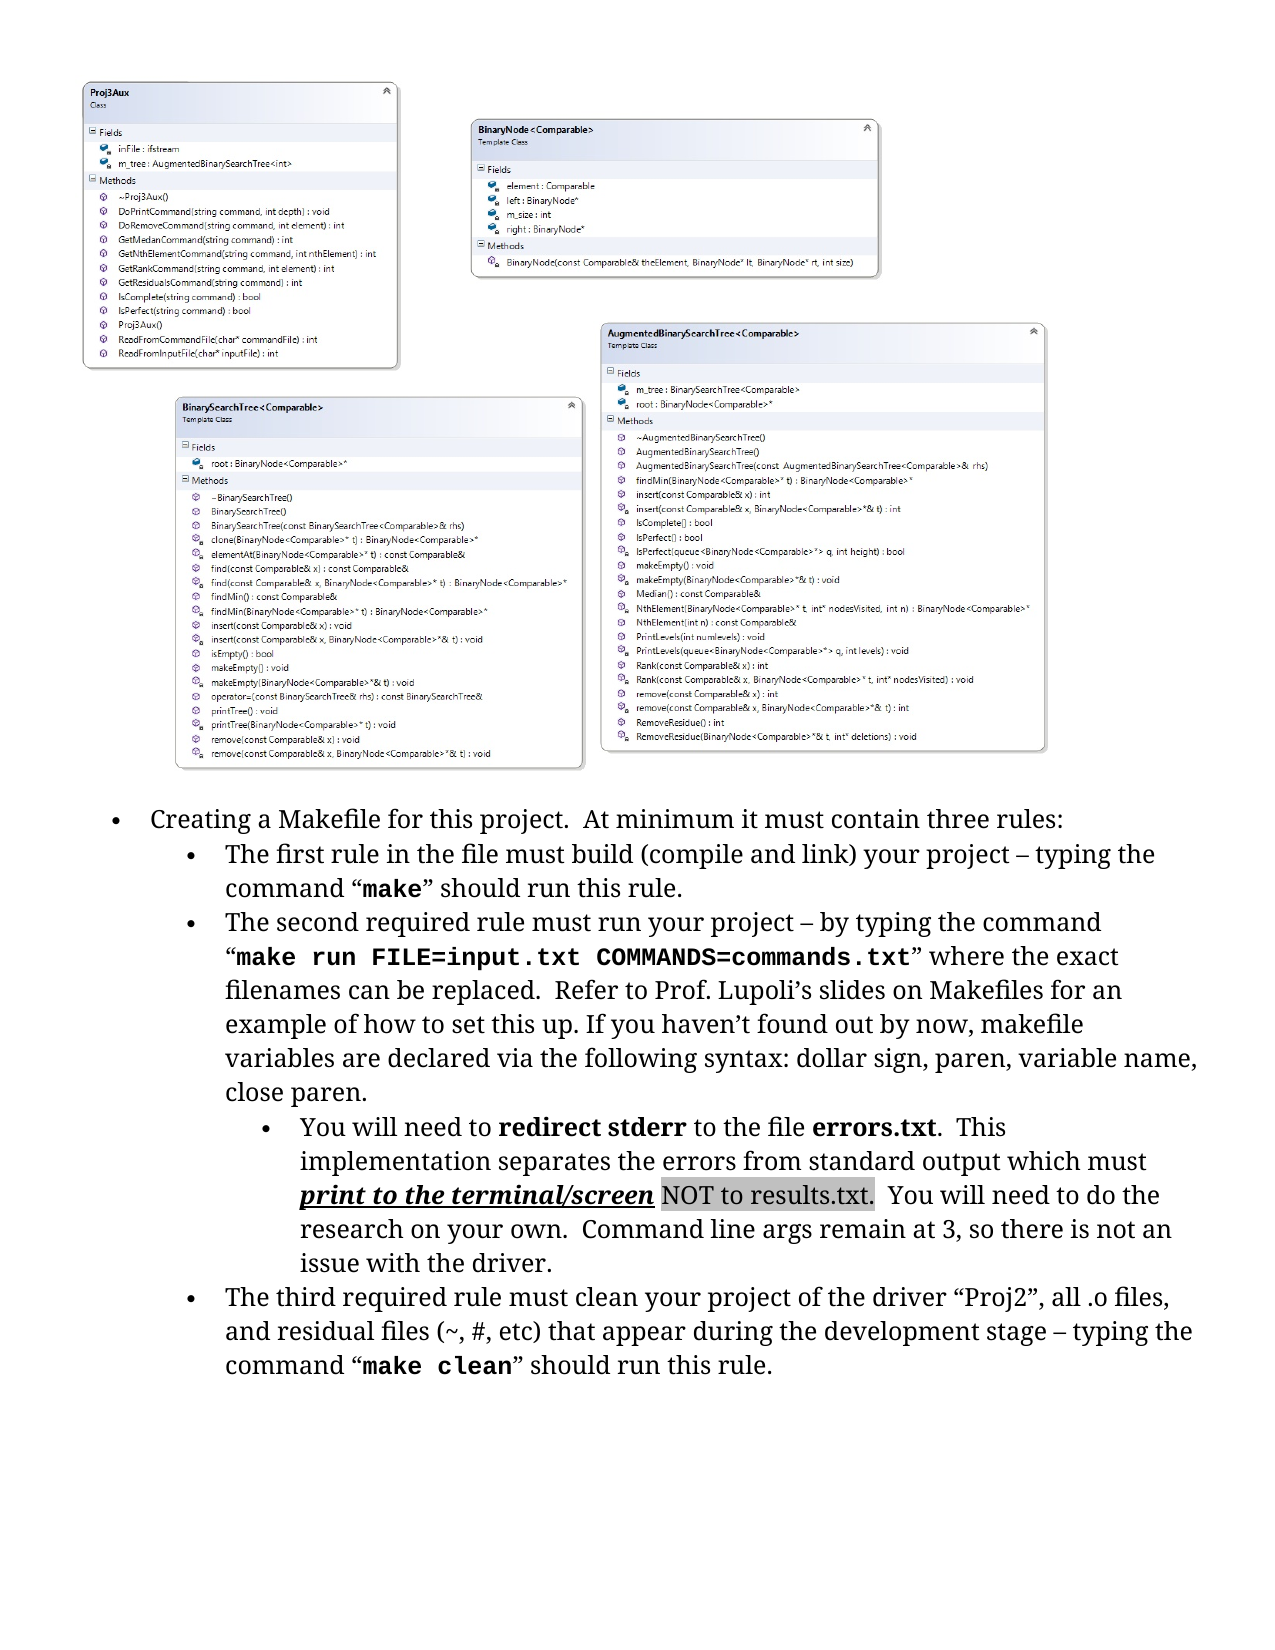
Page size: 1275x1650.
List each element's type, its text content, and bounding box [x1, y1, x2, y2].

list The third required rule must clean your project of the driver “Proj2”, all .o files, and residual files (~, #, etc) that appear during the development stage – typing the command “make clean” should run this rule. [187, 1279, 1200, 1382]
list You will need to redirect stderr to the file errors.txt. This implementation separates the errors from standard output which must print to the terminal/screen NOT to results.txt. You will need to do the research on your own. Command line args remain at 3, so there is not an issue with the driver. [262, 1109, 1200, 1279]
list Creating a Makefile for this project. At minimum it must contain three rules: [112, 802, 1200, 836]
list The second required rule must run your project – by typing the command “make run FILE=input.txt COMMANDS=commands.txt” where the exact filenames can be replaced. Refer to Prof. Lupoli’s slides on Makefiles for an example of how to set this up. If you haven’t found out by now, makefile variables are declared via the following syntax: dollar sign, paren, variable name, close paren. [187, 904, 1200, 1109]
list The first rule in the file must build (compile and link) your project – typing the command “make” should run this rule. [187, 836, 1200, 904]
picture [75, 75, 1050, 774]
